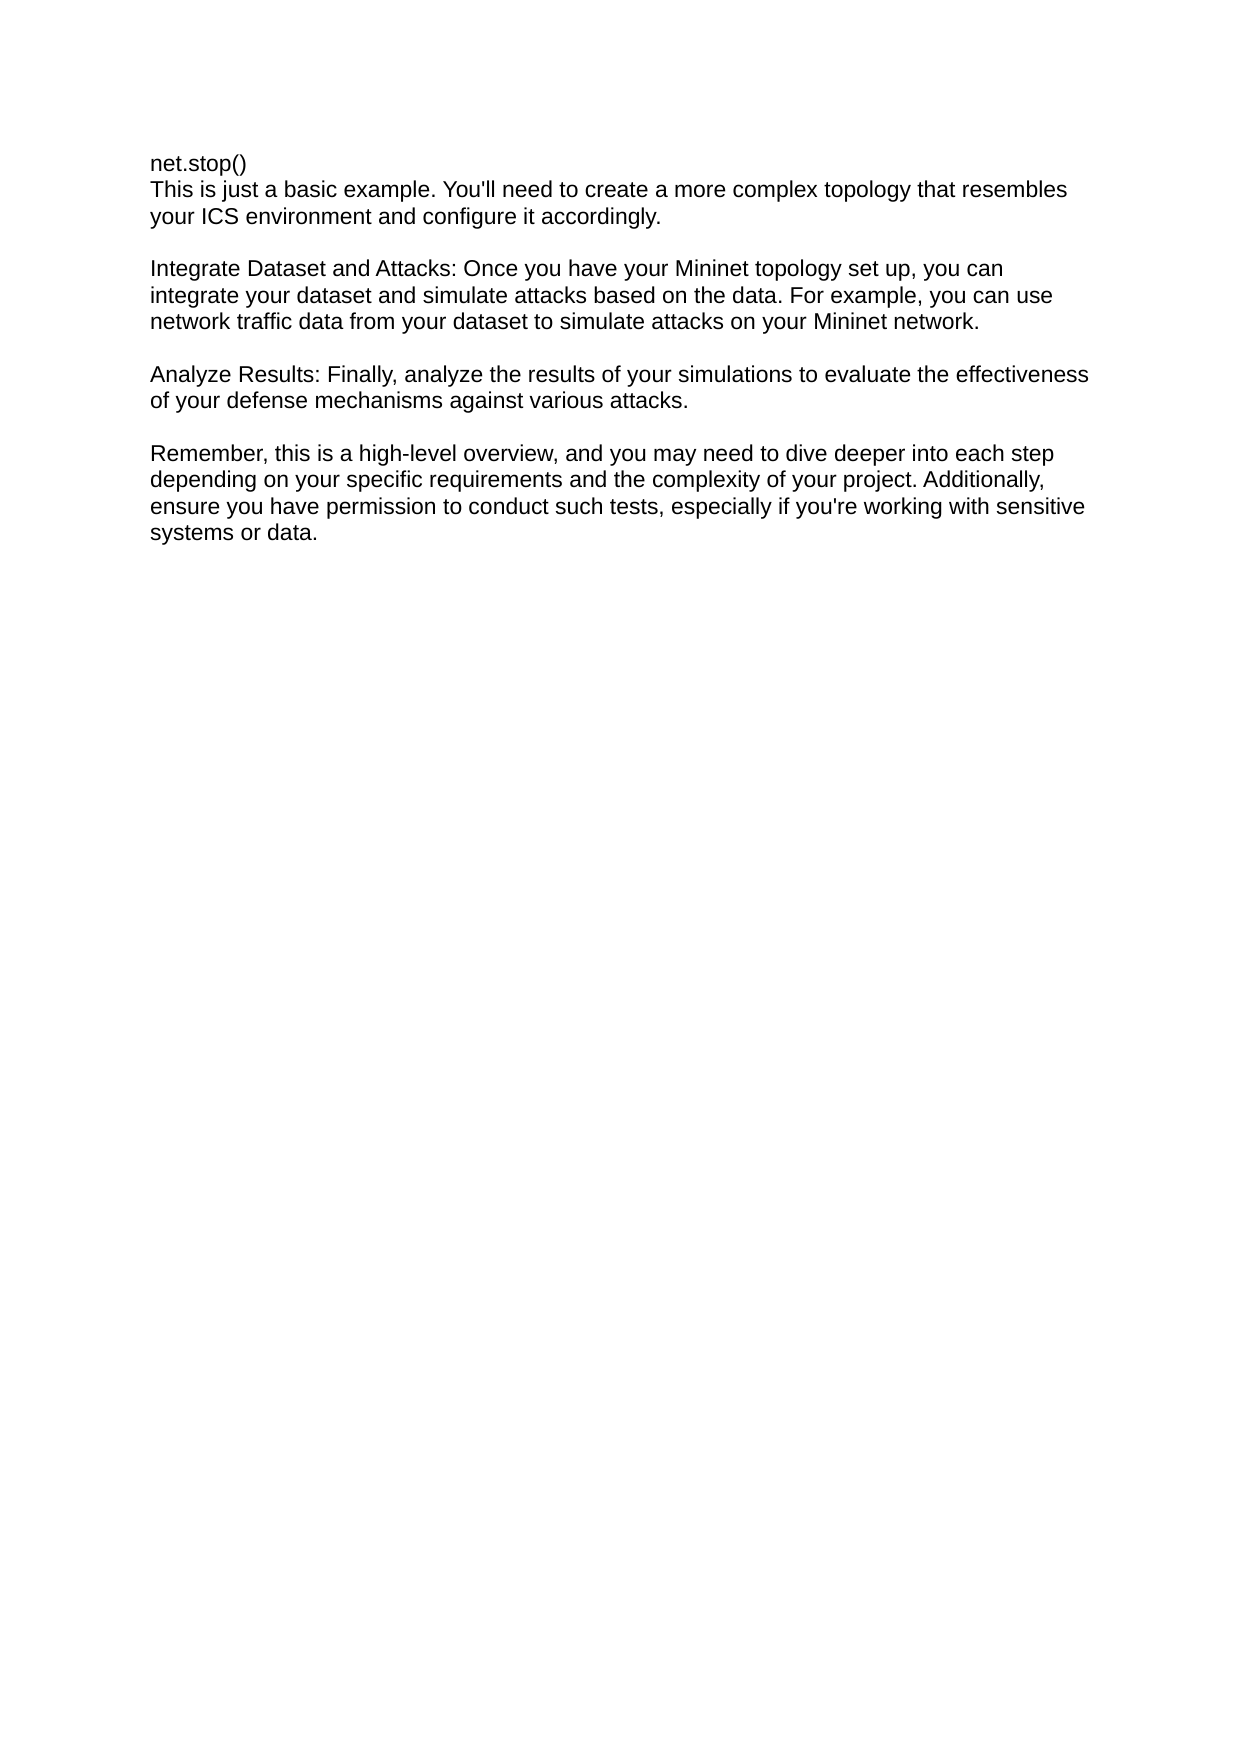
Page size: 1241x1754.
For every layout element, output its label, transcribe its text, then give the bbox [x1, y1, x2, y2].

text Analyze Results: Finally, analyze the results of your simulations to evaluate the effectiveness of your defense mechanisms against various attacks. [150, 361, 1090, 413]
text This is just a basic example. You'll need to create a more complex topology that resembles your ICS environment and configure it accordingly. [150, 176, 1090, 229]
text net.stop() [150, 150, 1090, 176]
text Integrate Dataset and Attacks: Once you have your Mininet topology set up, you can integrate your dataset and simulate attacks based on the data. For example, you can use network traffic data from your dataset to simulate attacks on your Mininet network. [150, 255, 1090, 334]
text Remember, this is a high-level overview, and you may need to dive deeper into each step depending on your specific requirements and the complexity of your project. Additionally, ensure you have permission to conduct such tests, especially if you're working with sensitive systems or data. [150, 440, 1090, 545]
